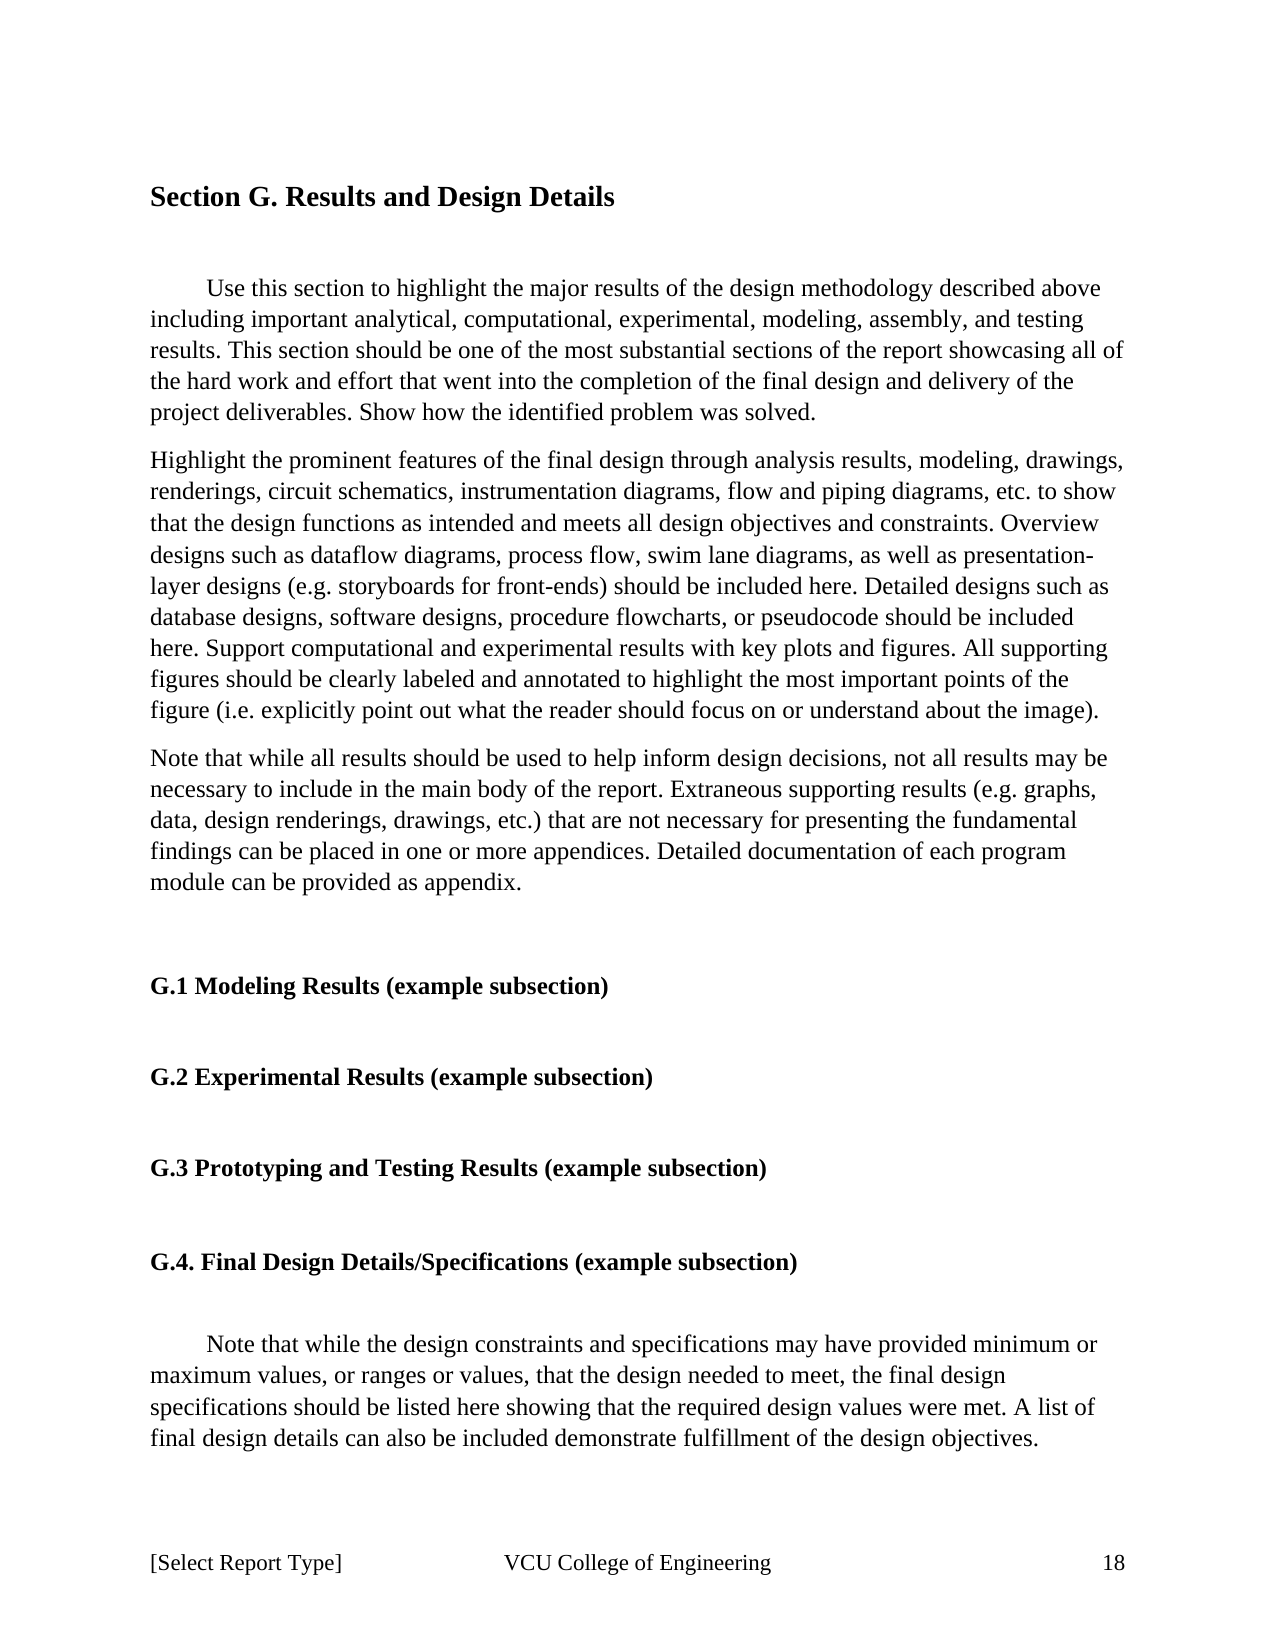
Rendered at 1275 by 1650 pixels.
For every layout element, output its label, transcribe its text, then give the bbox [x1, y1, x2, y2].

subtitle G.4. Final Design Details/Specifications (example subsection) [150, 1247, 1125, 1275]
text Highlight the prominent features of the final design through analysis results, modeling, drawings, renderings, circuit schematics, instrumentation diagrams, flow and piping diagrams, etc. to show that the design functions as intended and meets all design objectives and constraints. Overview designs such as dataflow diagrams, process flow, swim lane diagrams, as well as presentation-layer designs (e.g. storyboards for front-ends) should be included here. Detailed designs such as database designs, software designs, procedure flowcharts, or pseudocode should be included here. Support computational and experimental results with key plots and figures. All supporting figures should be clearly labeled and annotated to highlight the most important points of the figure (i.e. explicitly point out what the reader should focus on or understand about the image). [150, 445, 1125, 724]
text Note that while the design constraints and specifications may have provided minimum or maximum values, or ranges or values, that the design needed to meet, the final design specifications should be listed here showing that the required design values were met. A list of final design details can also be included demonstrate fulfillment of the design objectives. [150, 1329, 1125, 1451]
subtitle G.2 Experimental Results (example subsection) [150, 1062, 1125, 1091]
text Use this section to highlight the major results of the design methodology described above including important analytical, computational, experimental, modeling, assembly, and testing results. This section should be one of the most substantial sections of the report showcasing all of the hard work and effort that went into the completion of the final design and delivery of the project deliverables. Show how the identified problem was solved. [150, 273, 1125, 426]
subtitle G.3 Prototyping and Testing Results (example subsection) [150, 1153, 1125, 1182]
subtitle G.1 Modeling Results (example subsection) [150, 971, 1125, 1000]
subtitle Section G. Results and Design Details [150, 179, 1125, 213]
text Note that while all results should be used to help inform design decisions, not all results may be necessary to include in the main body of the report. Extraneous supporting results (e.g. graphs, data, design renderings, drawings, etc.) that are not necessary for presenting the fundamental findings can be placed in one or more appendices. Detailed documentation of each program module can be provided as appendix. [150, 743, 1125, 896]
